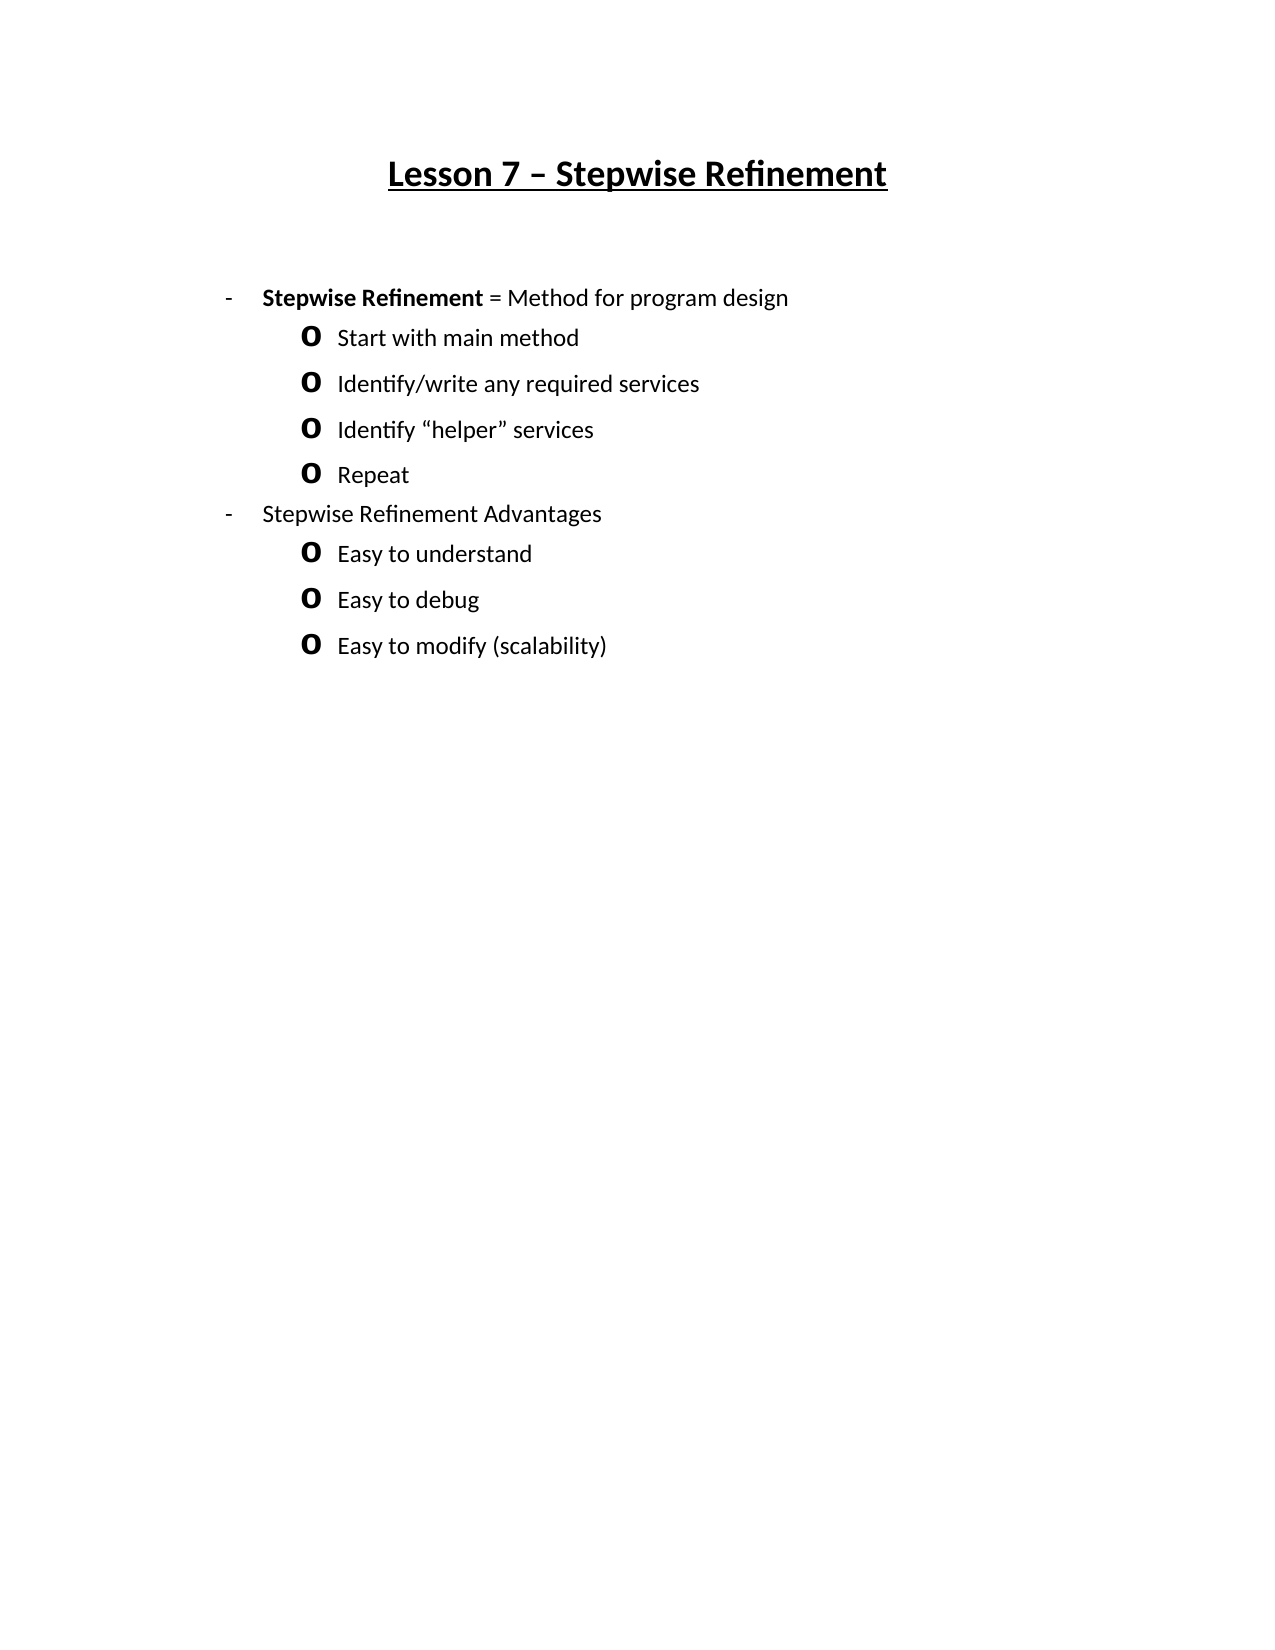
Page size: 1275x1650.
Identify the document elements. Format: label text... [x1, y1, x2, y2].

list Easy to understand [300, 531, 1125, 574]
list Stepwise Refinement Advantages [225, 498, 1125, 529]
list Identify “helper” services [300, 407, 1125, 449]
list Easy to debug [300, 577, 1125, 620]
list Repeat [300, 453, 1125, 495]
list Identify/write any required services [300, 361, 1125, 403]
list Stepwise Refinement = Method for program design [225, 282, 1125, 313]
list Easy to modify (scalability) [300, 623, 1125, 666]
text Lesson 7 – Stepwise Refinement [150, 150, 1125, 196]
list Start with main method [300, 315, 1125, 358]
